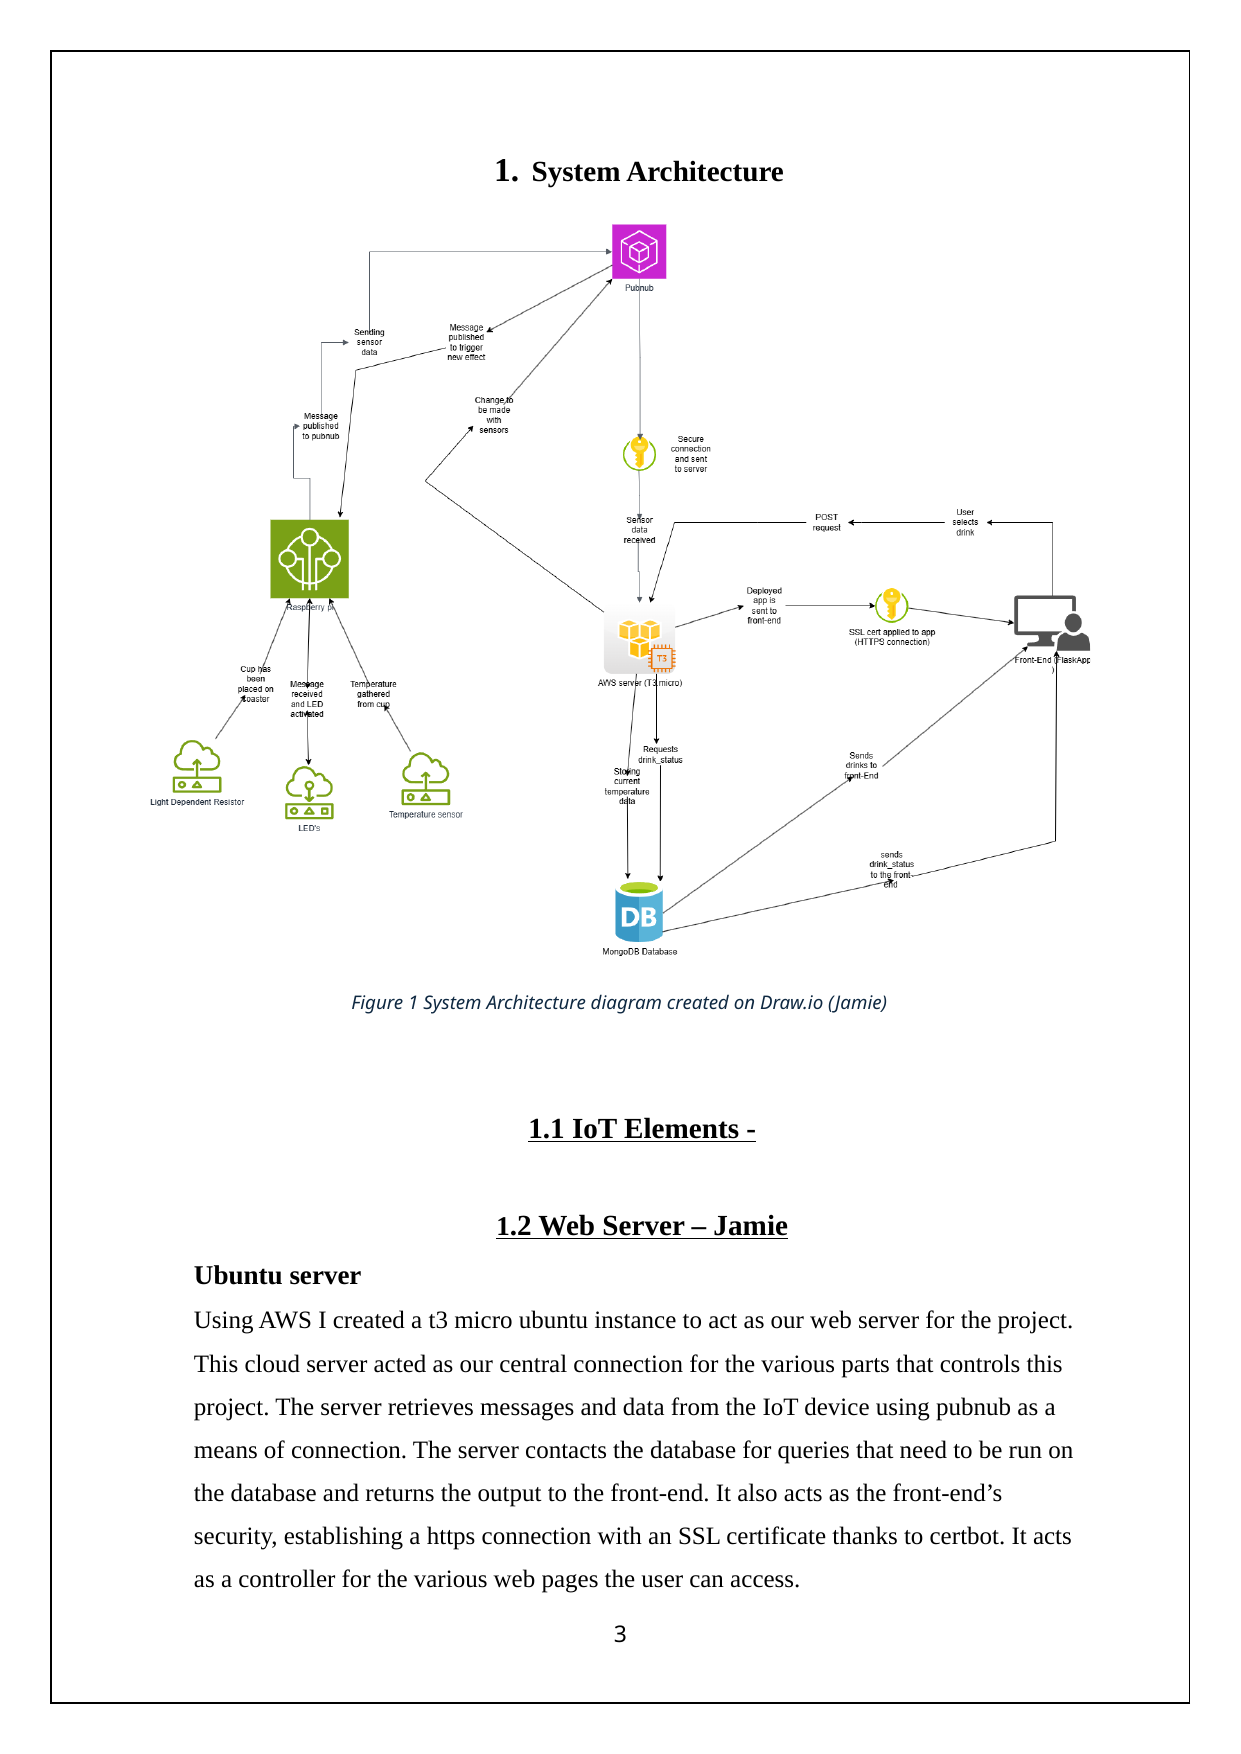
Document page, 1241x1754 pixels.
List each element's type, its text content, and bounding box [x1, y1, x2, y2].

list Using AWS I created a t3 micro ubuntu instance to act as our web server for the project. [194, 1306, 1090, 1334]
list 1.2 Web Server – Jamie [194, 1208, 1090, 1242]
picture [150, 224, 1091, 957]
list System Architecture [187, 150, 1090, 188]
list Ubuntu server [194, 1259, 1090, 1290]
list 1.1 IoT Elements - [194, 1112, 1090, 1145]
